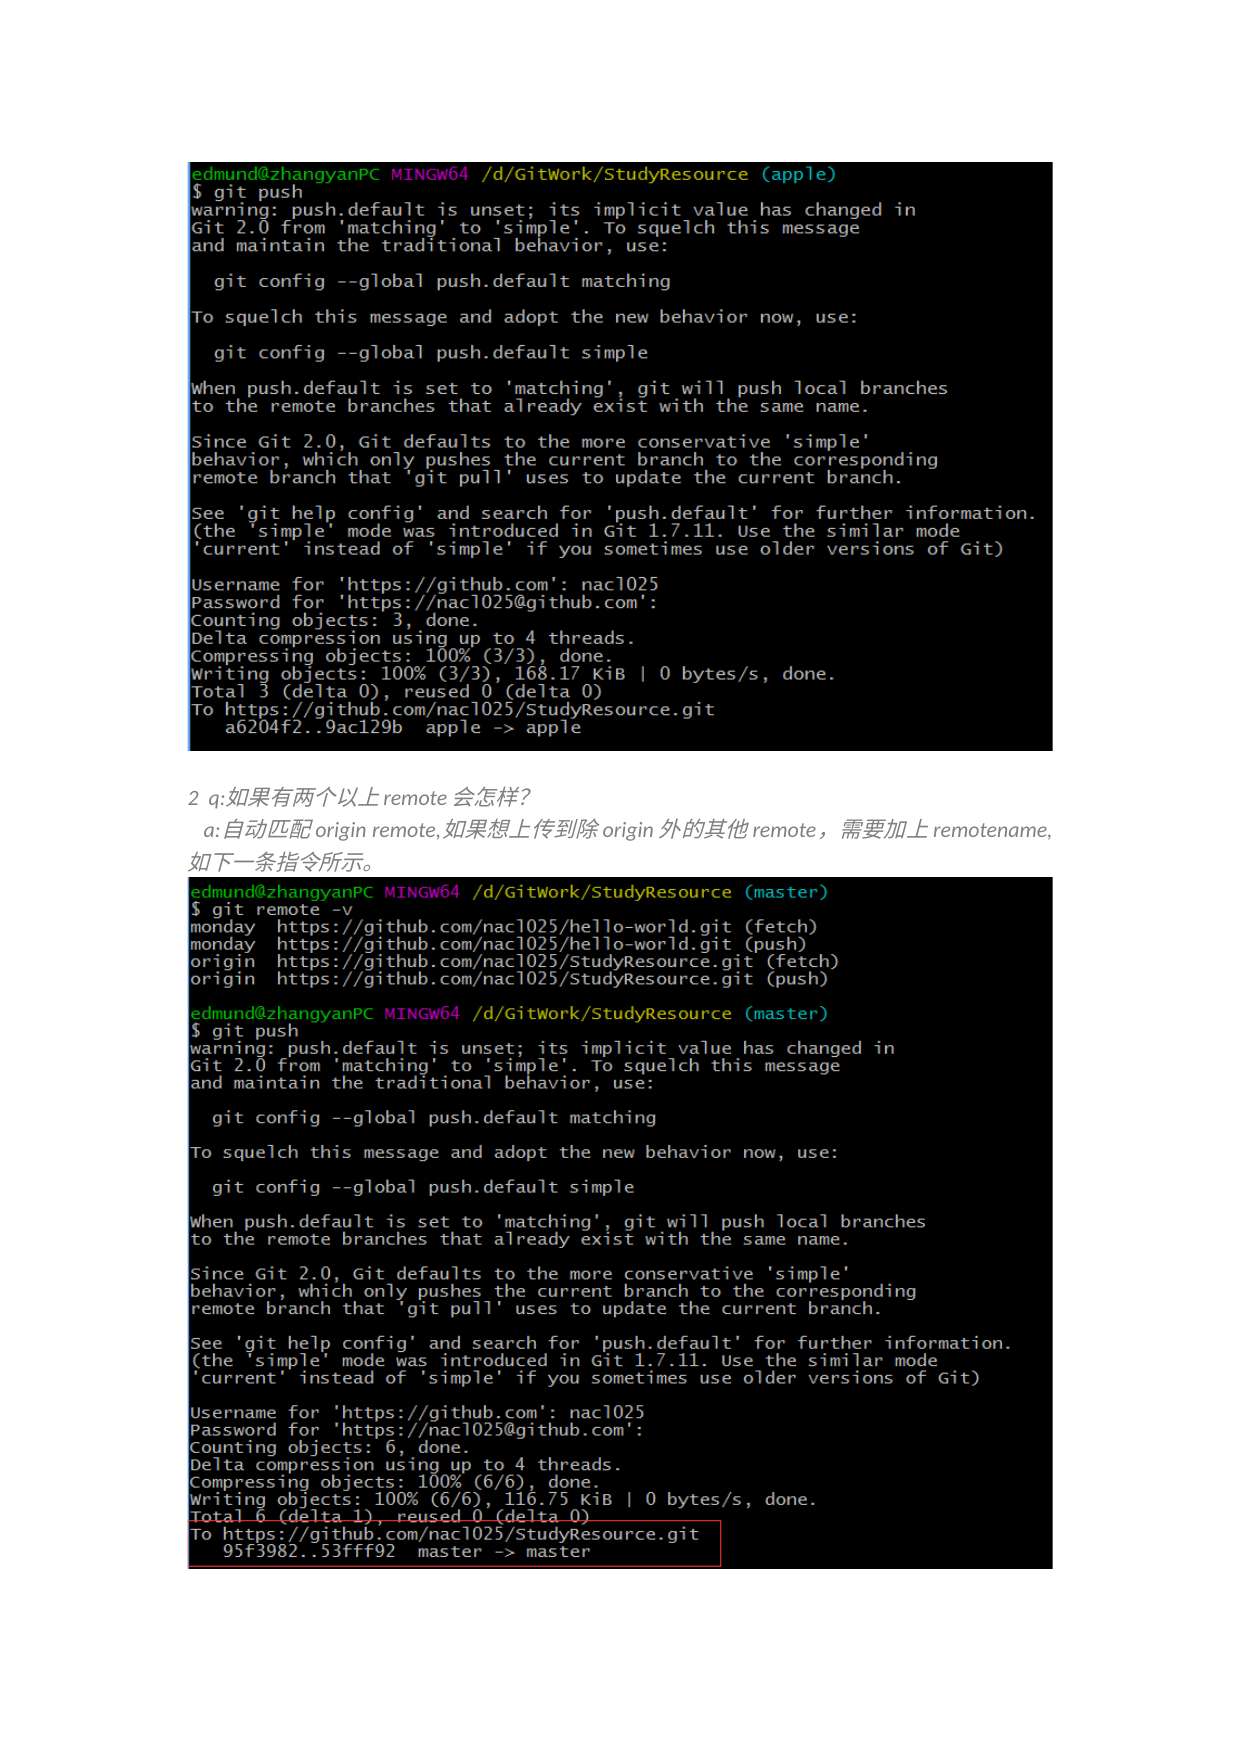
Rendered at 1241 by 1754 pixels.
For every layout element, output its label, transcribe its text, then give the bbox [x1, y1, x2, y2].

picture [187, 877, 1053, 1569]
picture [187, 162, 1053, 751]
text a:自动匹配origin remote,如果想上传到除origin外的其他remote，需要加上remotename,如下一条指令所示。 [187, 812, 1053, 877]
text 2 q:如果有两个以上remote会怎样？ [187, 779, 1053, 812]
